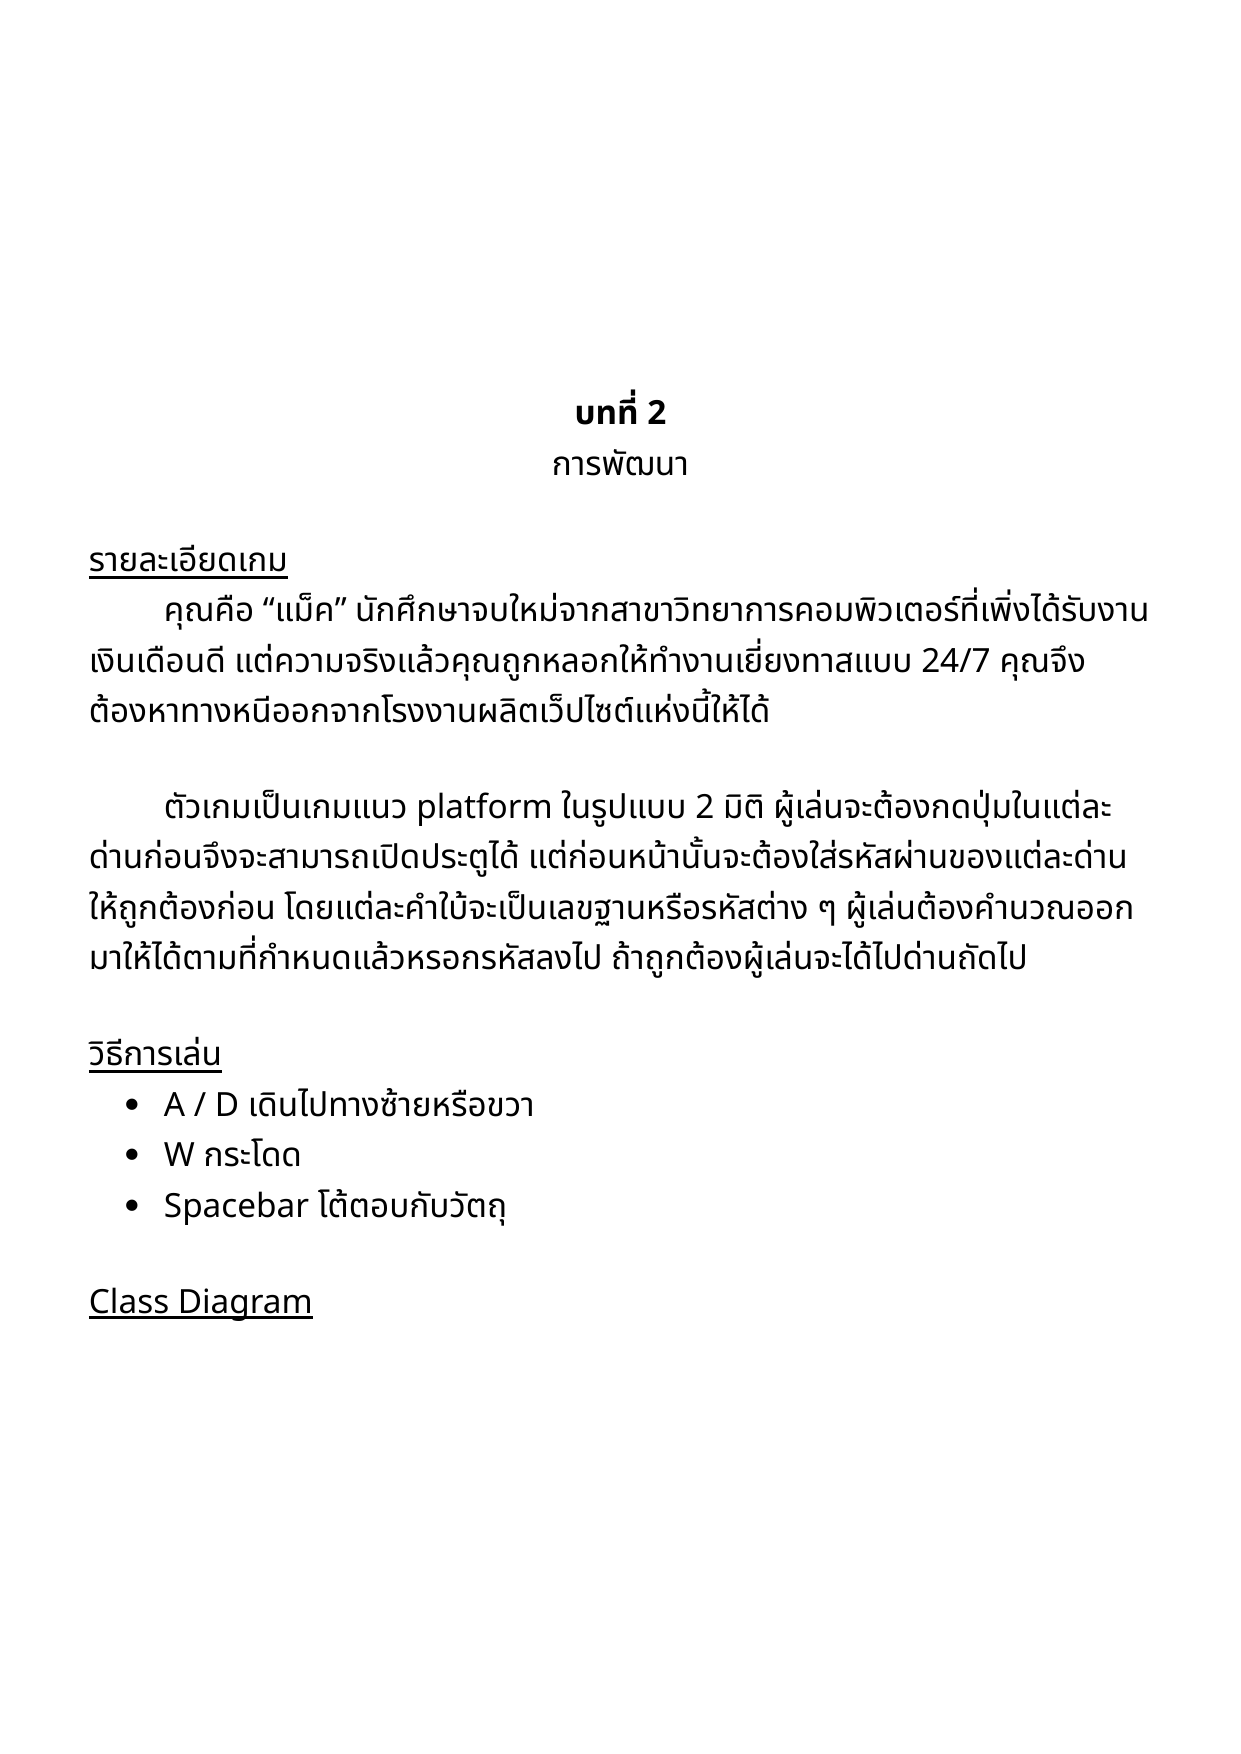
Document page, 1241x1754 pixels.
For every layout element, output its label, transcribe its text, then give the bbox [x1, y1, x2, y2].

text การพัฒนา [89, 440, 1152, 490]
text Class Diagram [89, 1278, 1152, 1323]
list W กระโดด [126, 1131, 1152, 1182]
text ตัวเกมเป็นเกมแนว platform ในรูปแบบ 2 มิติ ผู้เล่นจะต้องกดปุ่มในแต่ละด่านก่อนจึงจะสามารถเปิดประตูได้ แต่ก่อนหน้านั้นจะต้องใส่รหัสผ่านของแต่ละด่านให้ถูกต้องก่อน โดยแต่ละคำใบ้จะเป็นเลขฐานหรือรหัสต่าง ๆ ผู้เล่นต้องคำนวณออกมาให้ได้ตามที่กำหนดแล้วหรอกรหัสลงไป ถ้าถูกต้องผู้เล่นจะได้ไปด่านถัดไป [89, 783, 1152, 985]
text คุณคือ “แม็ค” นักศึกษาจบใหม่จากสาขาวิทยาการคอมพิวเตอร์ที่เพิ่งได้รับงานเงินเดือนดี แต่ความจริงแล้วคุณถูกหลอกให้ทำงานเยี่ยงทาสแบบ 24/7 คุณจึงต้องหาทางหนีออกจากโรงงานผลิตเว็ปไซต์แห่งนี้ให้ได้ [89, 586, 1152, 737]
list A / D เดินไปทางซ้ายหรือขวา [126, 1081, 1152, 1131]
list Spacebar โต้ตอบกับวัตถุ [126, 1182, 1152, 1232]
text วิธีการเล่น [89, 1030, 1152, 1081]
text รายละเอียดเกม [89, 536, 1152, 586]
text บทที่ 2 [89, 389, 1152, 440]
